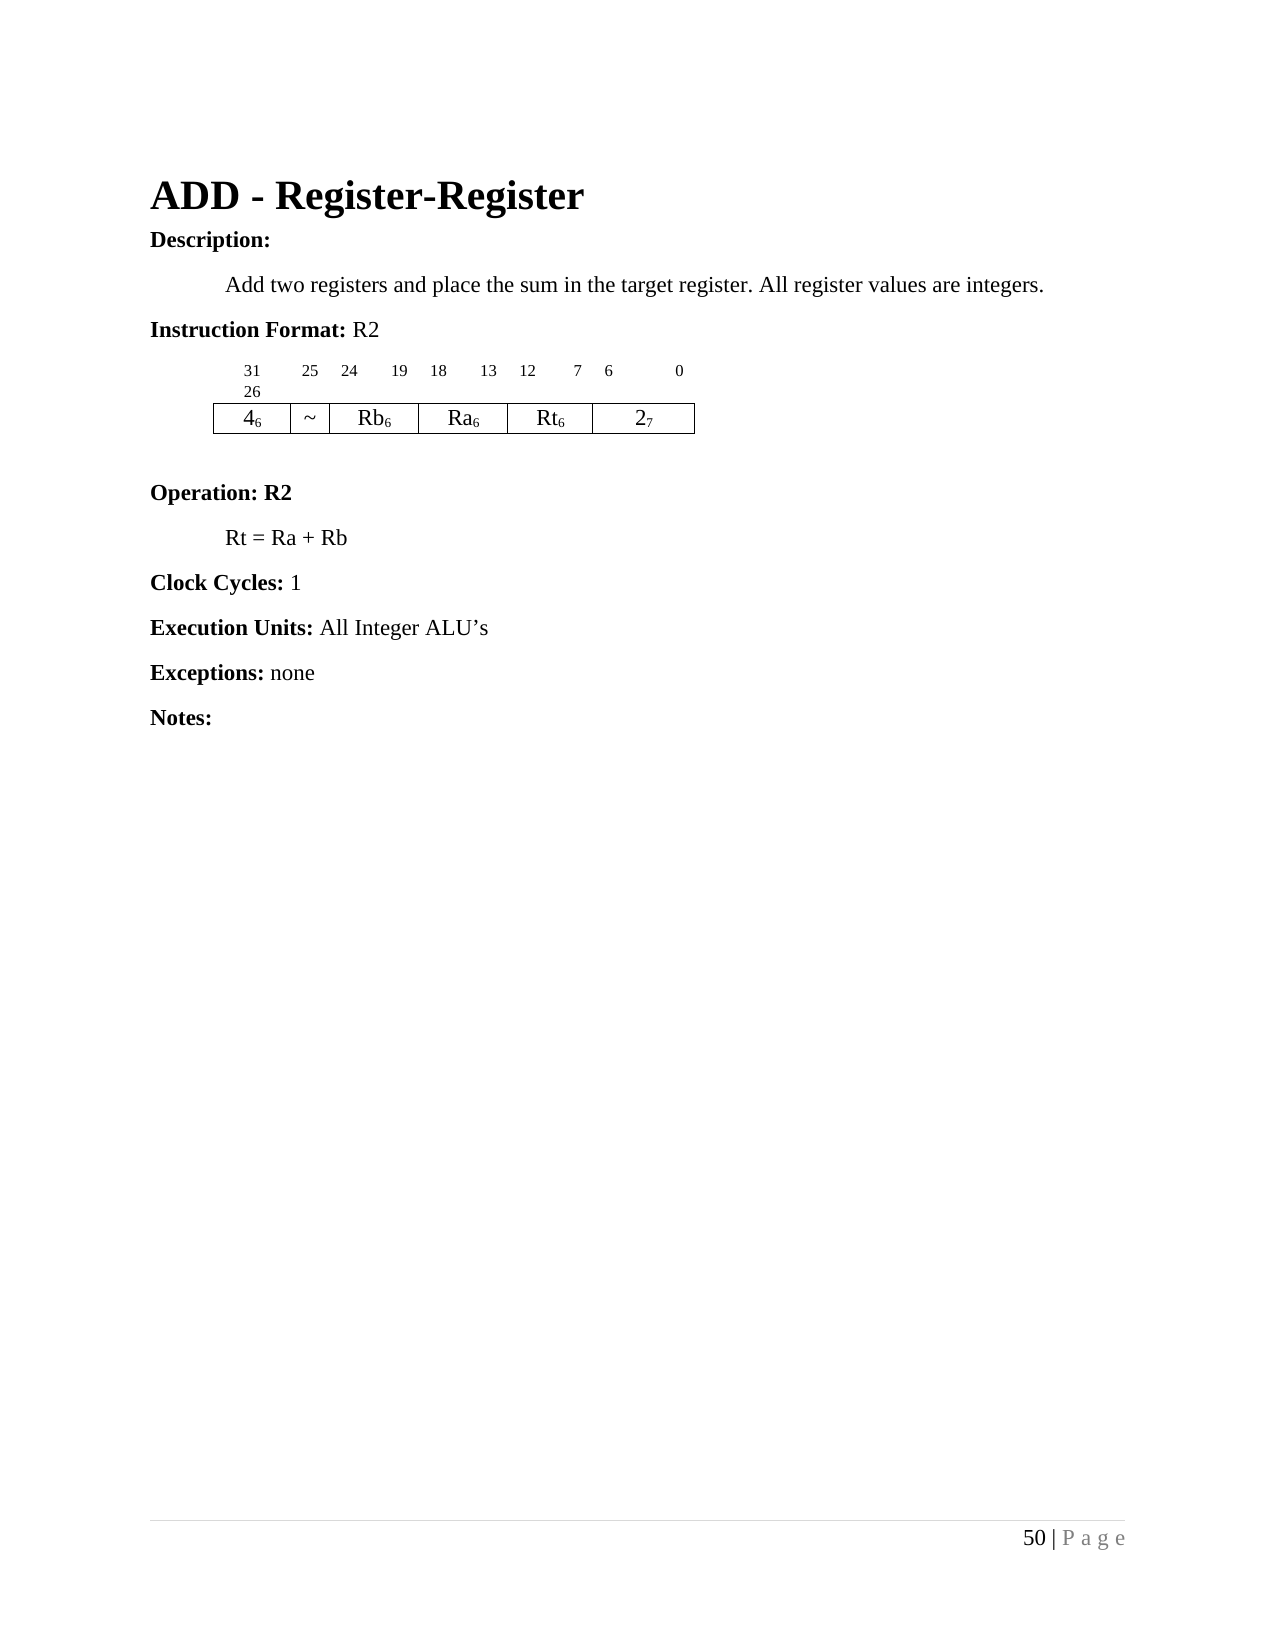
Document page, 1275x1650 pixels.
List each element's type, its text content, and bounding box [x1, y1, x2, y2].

text Operation: R2 [150, 479, 1125, 505]
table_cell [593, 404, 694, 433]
text Notes: [150, 704, 1125, 731]
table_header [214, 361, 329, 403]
text Instruction Format: R2 [150, 316, 1125, 342]
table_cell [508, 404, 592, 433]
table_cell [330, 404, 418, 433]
text Clock Cycles: 1 [150, 569, 1125, 595]
text Exceptions: none [150, 659, 1125, 686]
text Add two registers and place the sum in the target register. All register values are integers. [225, 271, 1125, 297]
text Description: [150, 226, 1125, 252]
subtitle ADD - Register-Register [150, 171, 1125, 219]
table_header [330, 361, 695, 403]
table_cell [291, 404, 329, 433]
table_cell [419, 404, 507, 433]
text Rt = Ra + Rb [225, 524, 1125, 550]
text Execution Units: All Integer ALU’s [150, 614, 1125, 640]
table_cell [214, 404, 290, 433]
